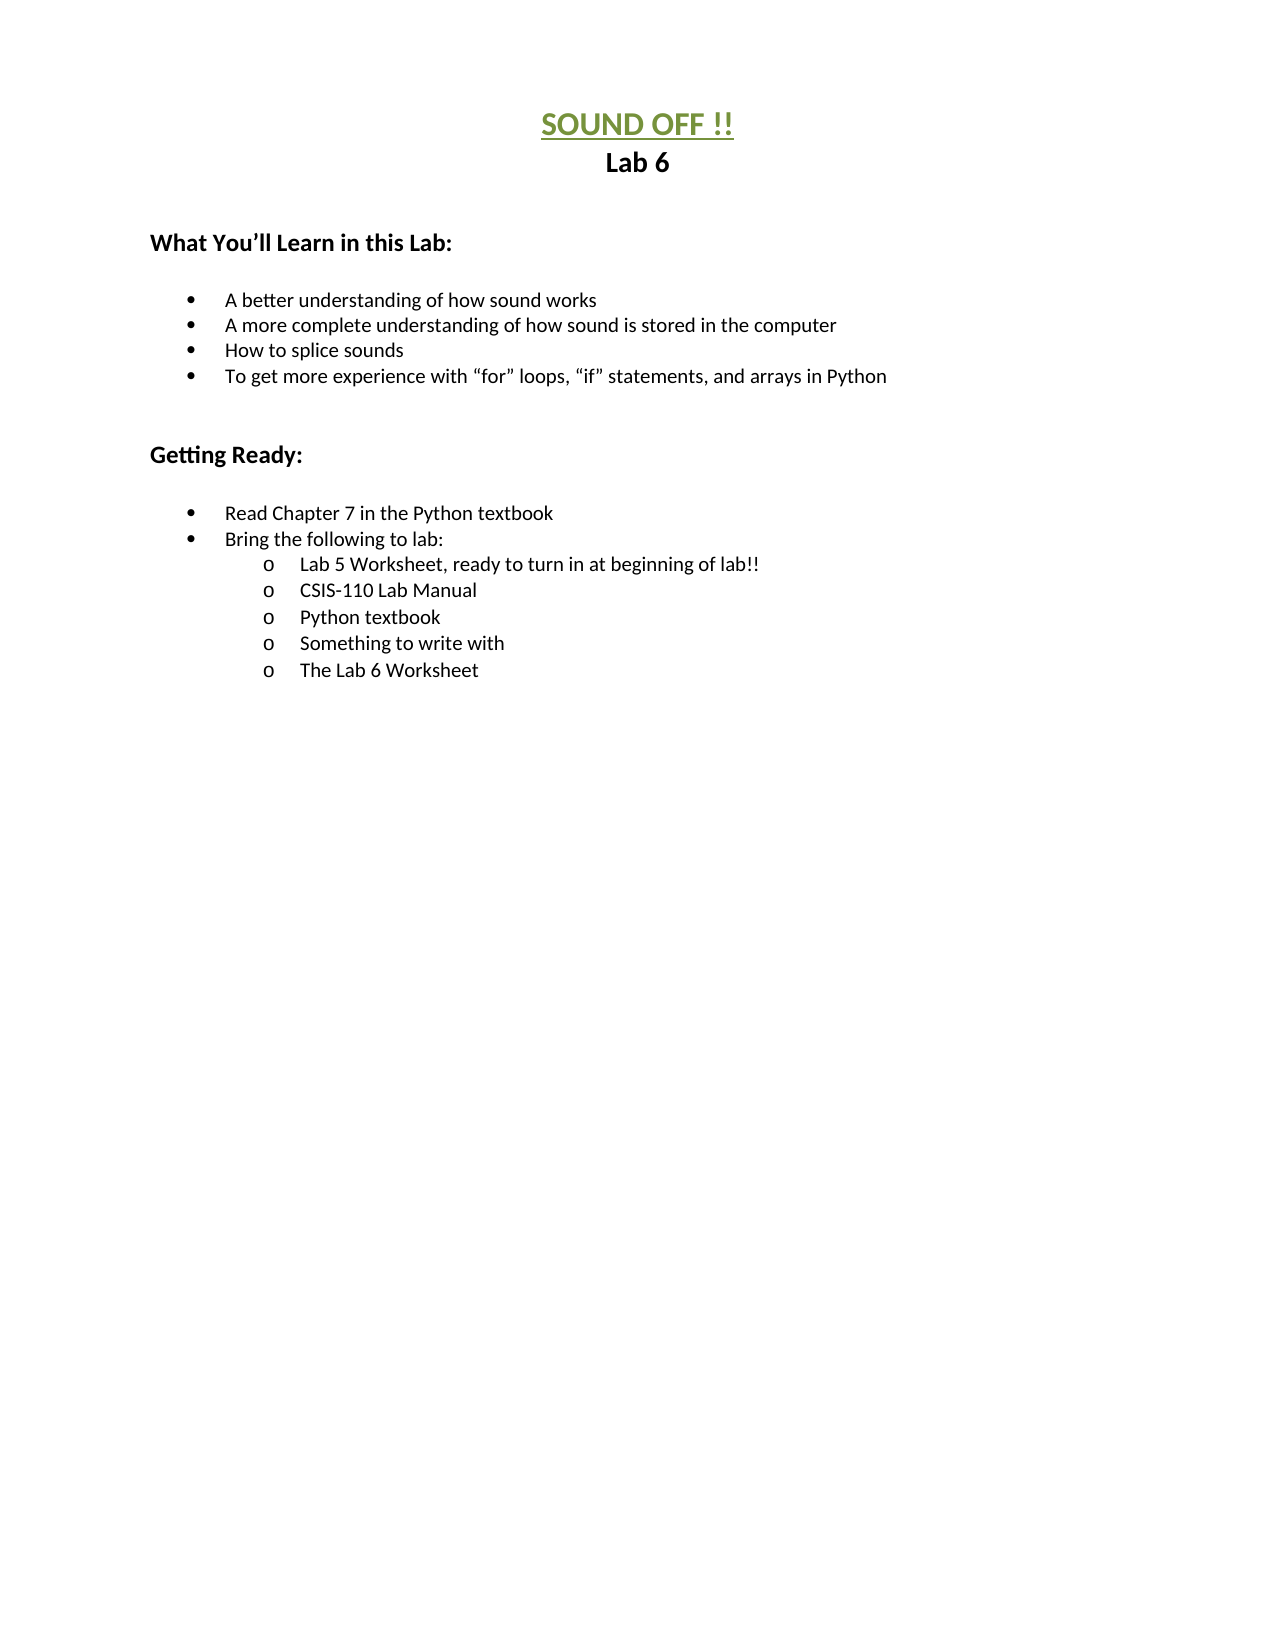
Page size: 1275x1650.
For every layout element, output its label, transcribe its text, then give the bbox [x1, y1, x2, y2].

list Something to write with [262, 631, 1125, 657]
list To get more experience with “for” loops, “if” statements, and arrays in Python [187, 363, 1125, 388]
list Python textbook [262, 604, 1125, 631]
list The Lab 6 Worksheet [262, 657, 1125, 683]
list Read Chapter 7 in the Python textbook [187, 500, 1125, 526]
list Lab 5 Worksheet, ready to turn in at beginning of lab!! [262, 551, 1125, 578]
text Getting Ready: [150, 439, 1125, 470]
list A better understanding of how sound works [187, 287, 1125, 312]
title SOUND OFF !! [150, 103, 1125, 144]
list How to splice sounds [187, 338, 1125, 363]
list A more complete understanding of how sound is stored in the computer [187, 312, 1125, 338]
list CSIS-110 Lab Manual [262, 578, 1125, 604]
title Lab 6 [150, 144, 1125, 179]
list Bring the following to lab: [187, 526, 1125, 551]
text What You’ll Learn in this Lab: [150, 228, 1125, 258]
